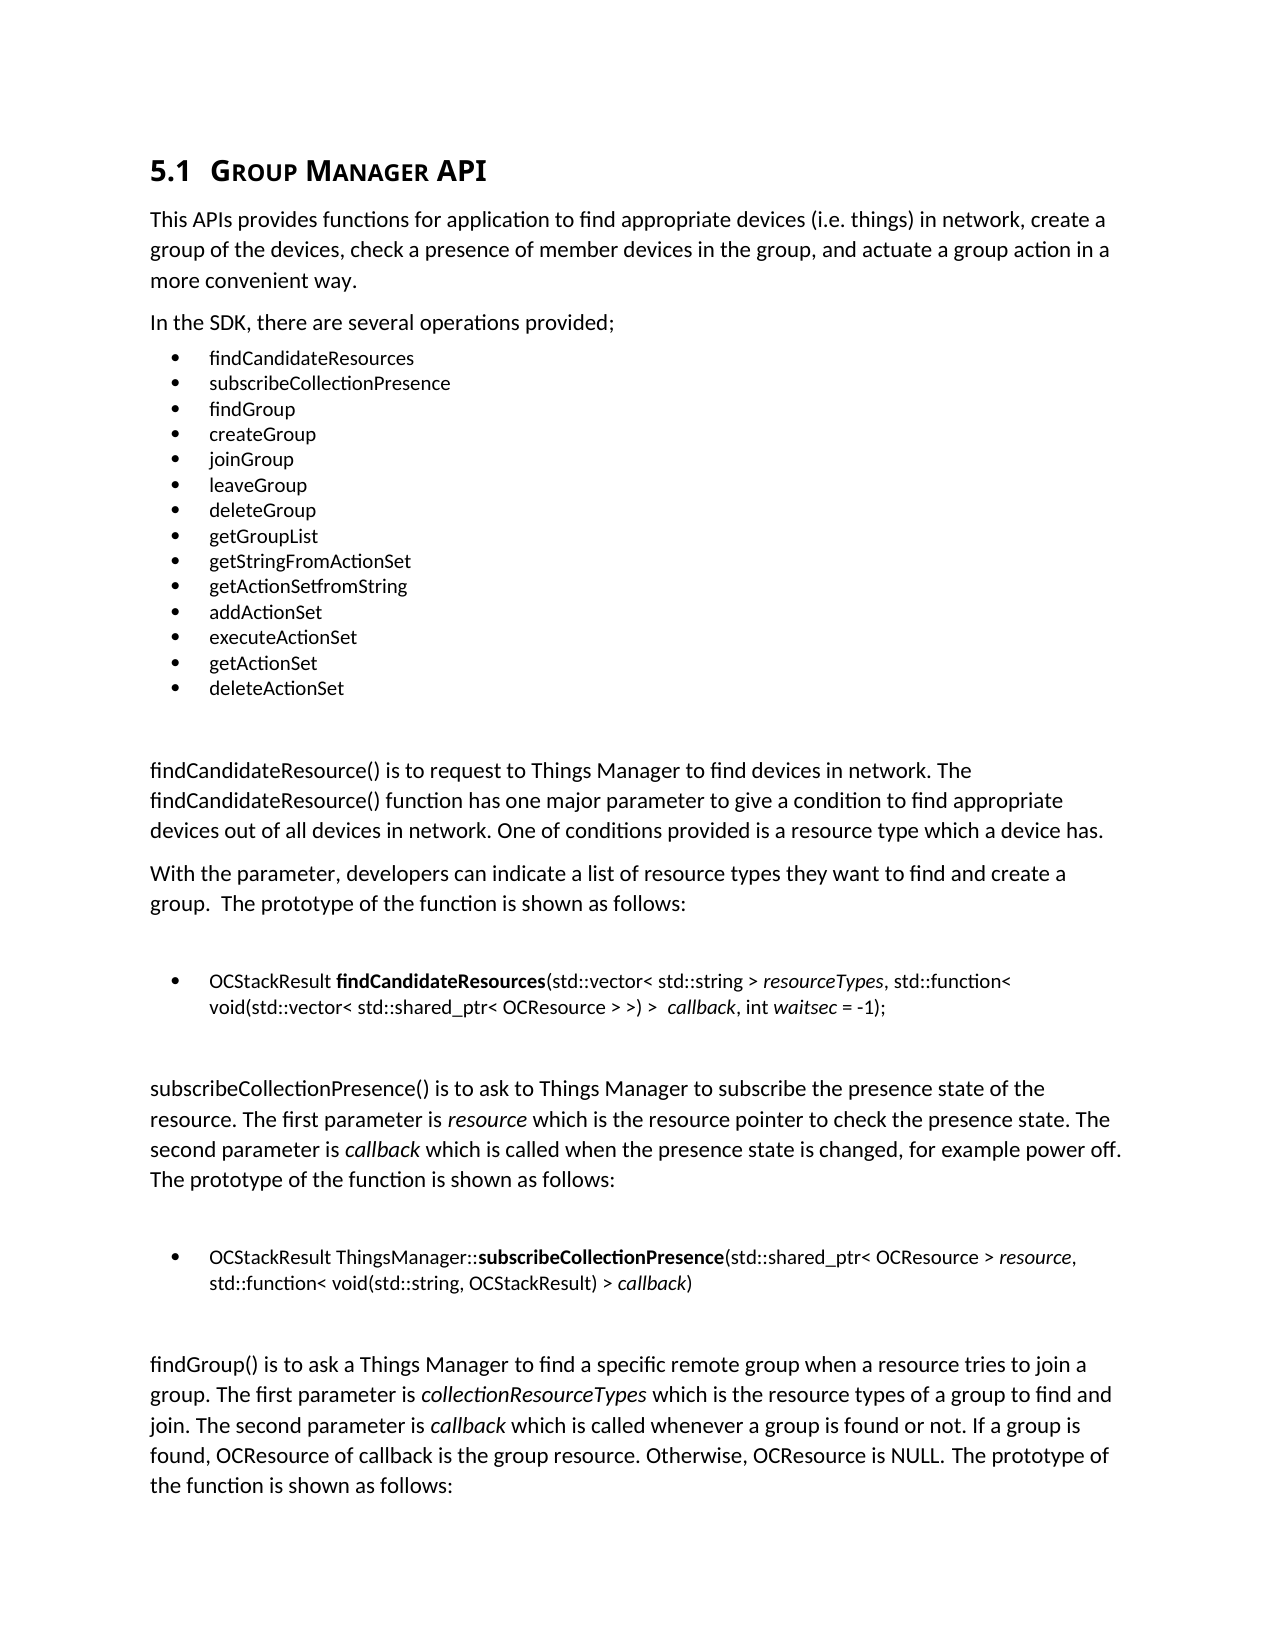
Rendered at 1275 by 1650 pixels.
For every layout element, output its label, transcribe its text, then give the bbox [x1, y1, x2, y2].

text findGroup [172, 396, 1125, 421]
text leaveGroup [172, 472, 1125, 497]
subtitle Group Manager API [150, 150, 1125, 190]
text joinGroup [172, 447, 1125, 472]
text getActionSet [172, 650, 1125, 675]
text getActionSetfromString [172, 574, 1125, 599]
text In the SDK, there are several operations provided; [150, 308, 1125, 336]
text createGroup [172, 421, 1125, 447]
text OCStackResult findCandidateResources(std::vector< std::string > resourceTypes, std::function< void(std::vector< std::shared_ptr< OCResource > >) > callback, int waitsec = -1); [172, 968, 1125, 1019]
text addActionSet [172, 599, 1125, 624]
text findGroup() is to ask a Things Manager to find a specific remote group when a resource tries to join a group. The first parameter is collectionResourceTypes which is the resource types of a group to find and join. The second parameter is callback which is called whenever a group is found or not. If a group is found, OCResource of callback is the group resource. Otherwise, OCResource is NULL. The prototype of the function is shown as follows: [150, 1350, 1125, 1499]
text executeActionSet [172, 624, 1125, 650]
text getGroupList [172, 523, 1125, 548]
text findCandidateResources [172, 345, 1125, 370]
text getStringFromActionSet [172, 548, 1125, 574]
text deleteGroup [172, 497, 1125, 523]
text This APIs provides functions for application to find appropriate devices (i.e. things) in network, create a group of the devices, check a presence of member devices in the group, and actuate a group action in a more convenient way. [150, 205, 1125, 294]
text deleteActionSet [172, 675, 1125, 701]
text subscribeCollectionPresence [172, 370, 1125, 396]
text OCStackResult ThingsManager::subscribeCollectionPresence(std::shared_ptr< OCResource > resource, std::function< void(std::string, OCStackResult) > callback) [172, 1244, 1125, 1295]
text subscribeCollectionPresence() is to ask to Things Manager to subscribe the presence state of the resource. The first parameter is resource which is the resource pointer to check the presence state. The second parameter is callback which is called when the presence state is changed, for example power off. The prototype of the function is shown as follows: [150, 1074, 1125, 1193]
text findCandidateResource() is to request to Things Manager to find devices in network. The findCandidateResource() function has one major parameter to give a condition to find appropriate devices out of all devices in network. One of conditions provided is a resource type which a device has. [150, 756, 1125, 844]
text With the parameter, developers can indicate a list of resource types they want to find and create a group. The prototype of the function is shown as follows: [150, 859, 1125, 917]
